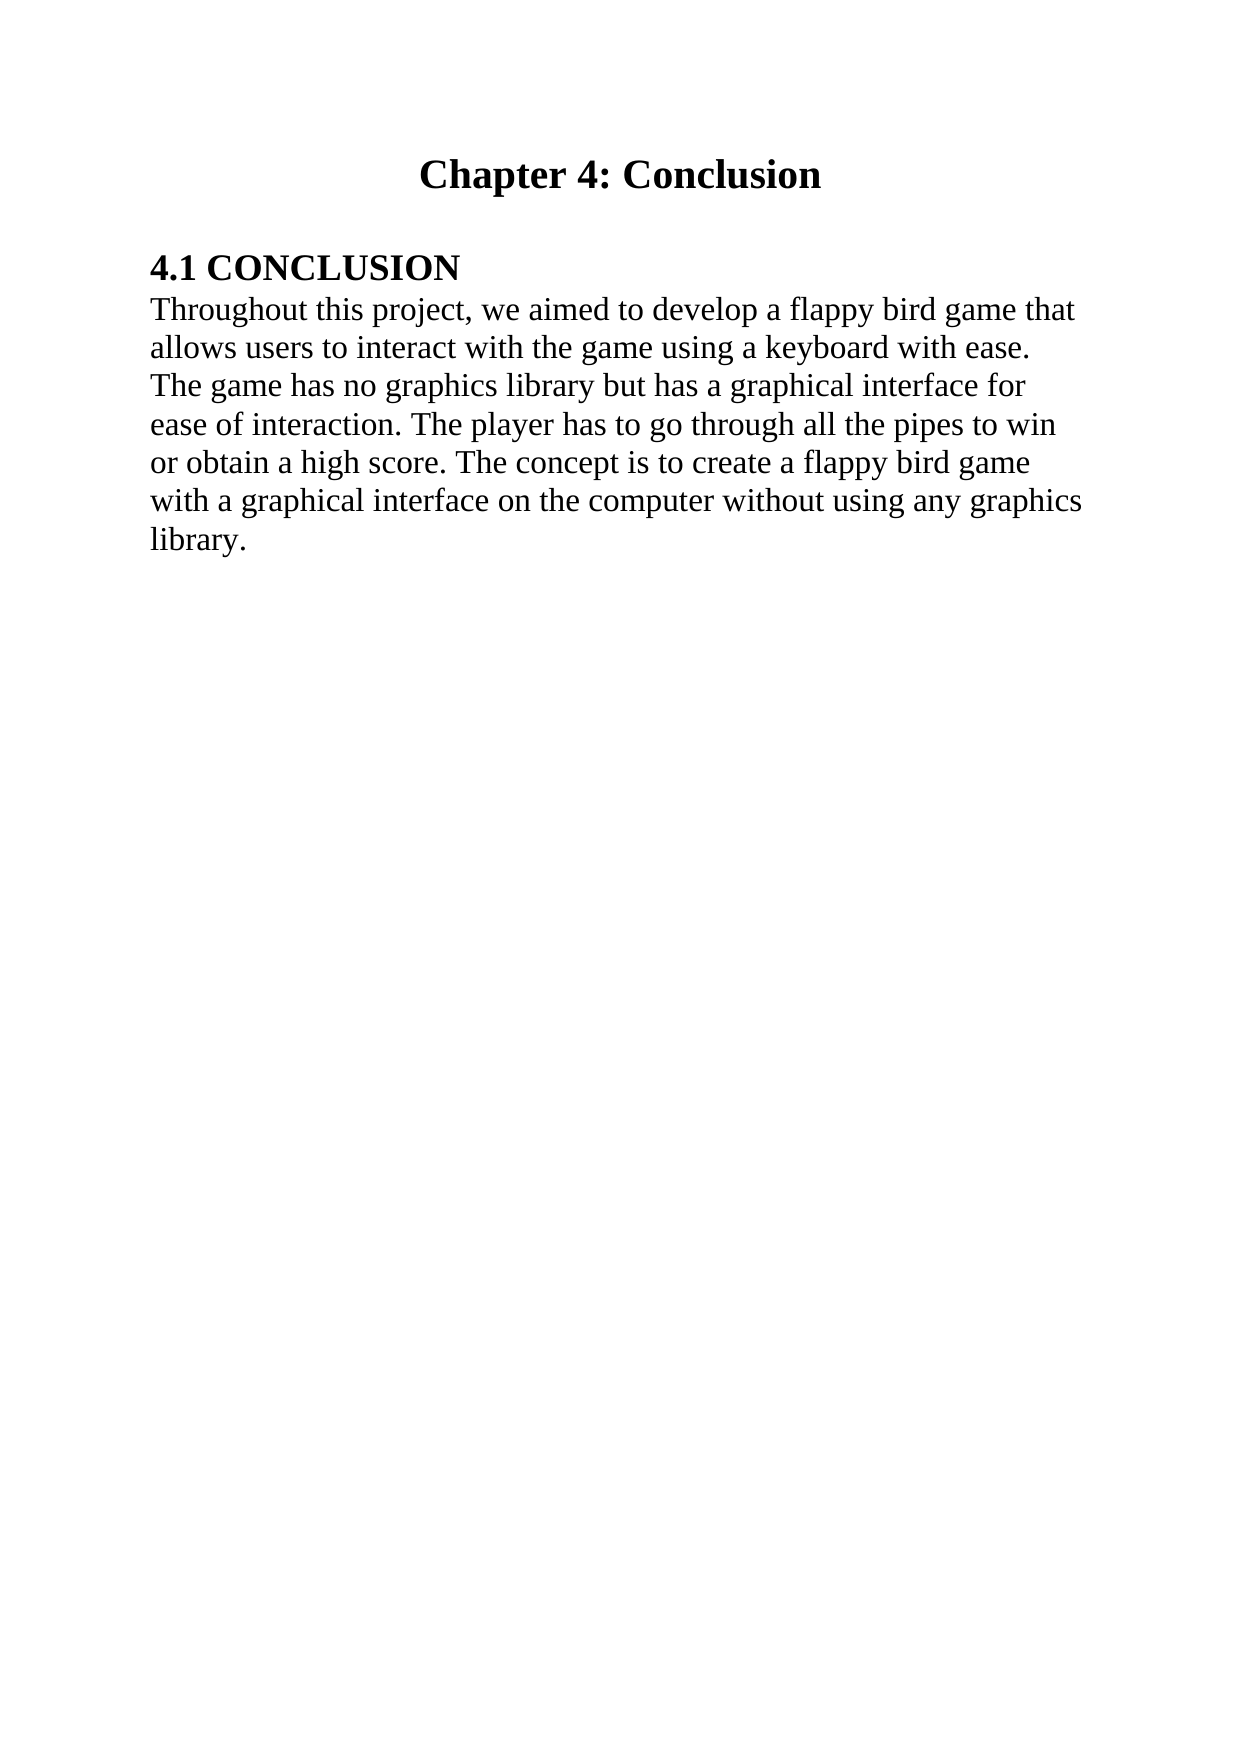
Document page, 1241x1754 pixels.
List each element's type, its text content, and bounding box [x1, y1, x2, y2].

text Throughout this project, we aimed to develop a flappy bird game that allows users to interact with the game using a keyboard with ease. [150, 289, 1090, 366]
text The game has no graphics library but has a graphical interface for ease of interaction. The player has to go through all the pipes to win or obtain a high score. The concept is to create a flappy bird game with a graphical interface on the computer without using any graphics library. [150, 366, 1090, 557]
text 4.1 CONCLUSION [150, 246, 1090, 289]
text Chapter 4: Conclusion [150, 150, 1090, 198]
